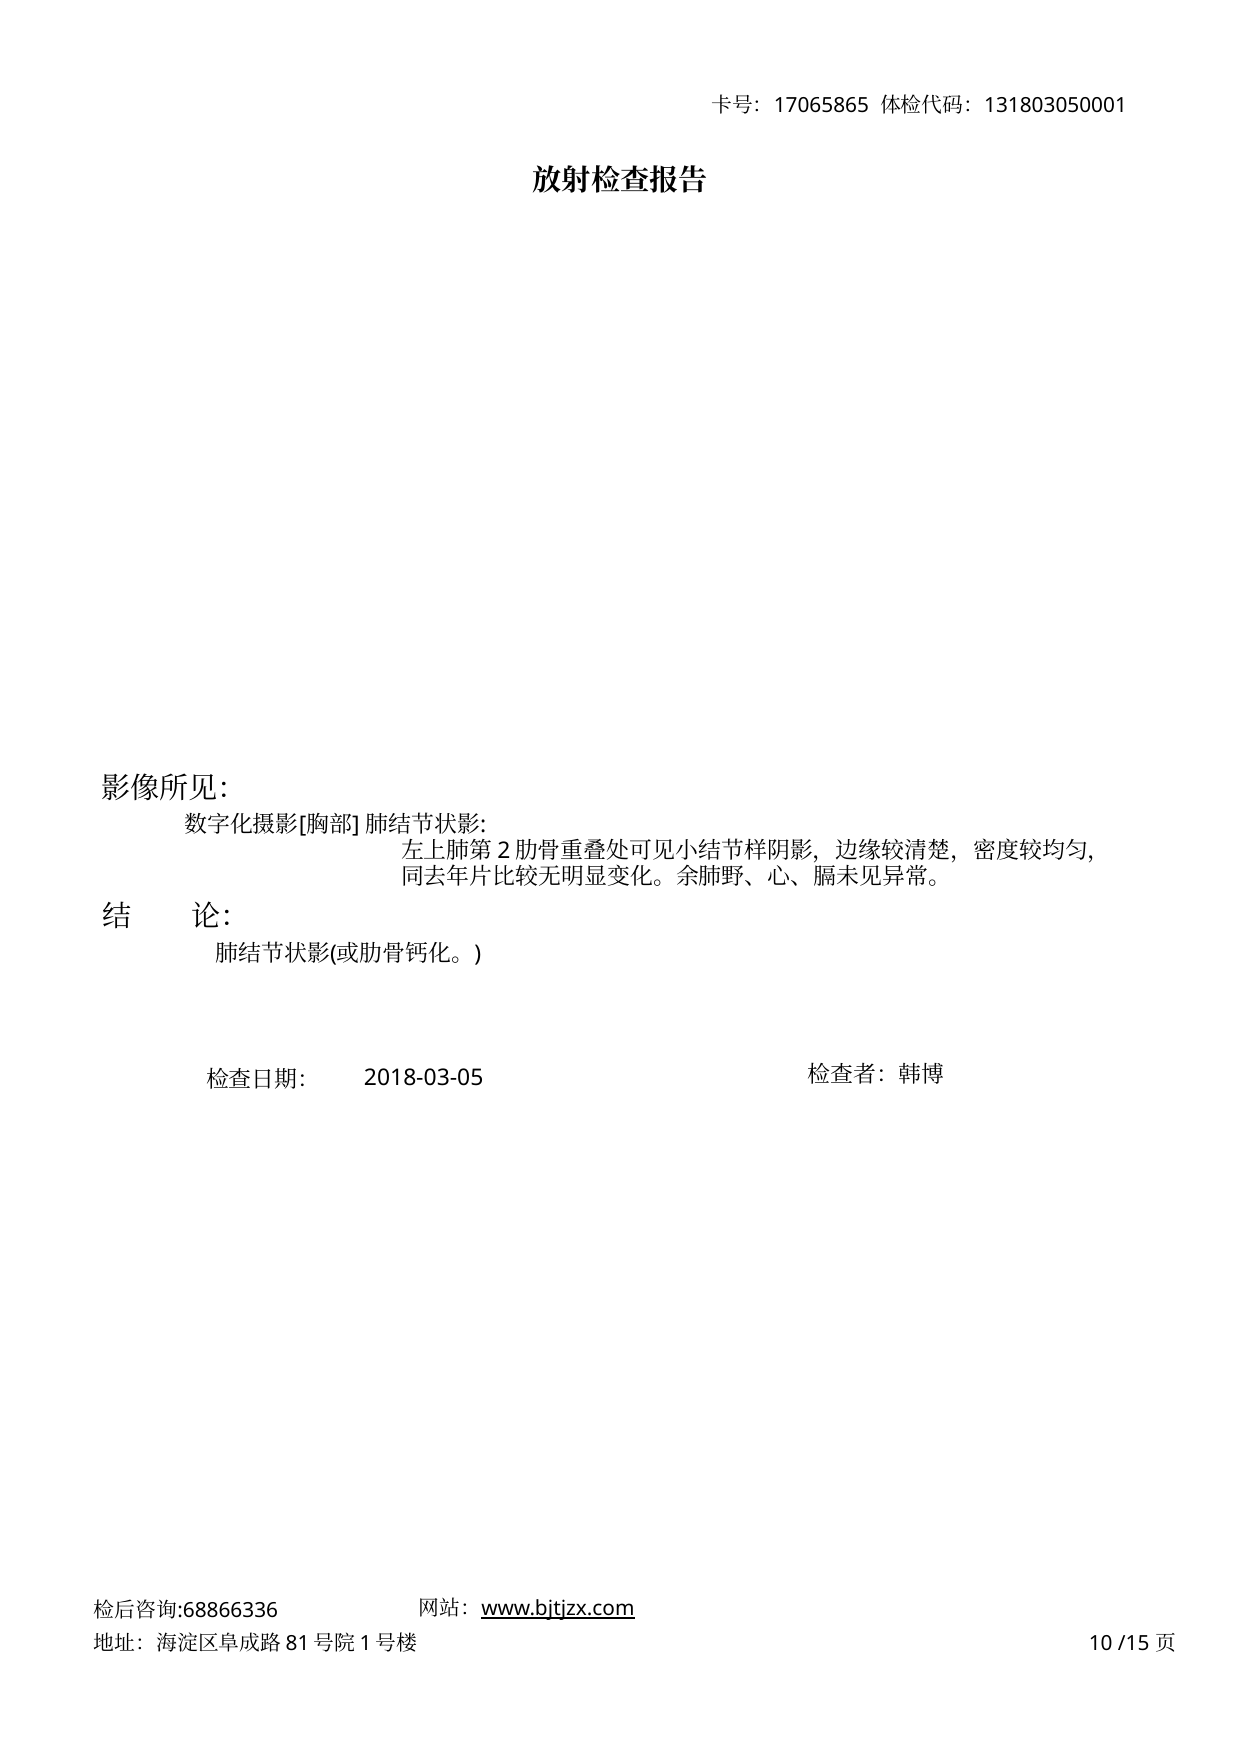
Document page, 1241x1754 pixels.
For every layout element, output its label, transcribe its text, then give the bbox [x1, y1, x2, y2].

text 检查日期： [206, 1069, 355, 1092]
text 检后咨询:68866336 [94, 1601, 444, 1622]
text 结 [103, 903, 176, 932]
text 论： [191, 903, 294, 932]
text 数字化摄影[胸部] 肺结节状影: [184, 814, 1240, 837]
text 放射检查报告 [532, 167, 754, 197]
text 检查者：韩博 [807, 1064, 990, 1087]
text 2018-03-05 [364, 1067, 513, 1090]
text 左上肺第2肋骨重叠处可见小结节样阴影，边缘较清楚，密度较均匀， [401, 837, 1240, 863]
text 网站：www.bjtjzx.com [418, 1599, 660, 1619]
text 影像所见： [101, 775, 292, 804]
text 10 /15 页 [1088, 1633, 1211, 1654]
text 卡号：17065865 体检代码：131803050001 [711, 96, 1182, 116]
text 地址：海淀区阜成路81号院1号楼 [94, 1622, 444, 1658]
text 同去年片比较无明显变化。余肺野、心、膈未见异常。 [401, 863, 1240, 890]
text 肺结节状影(或肋骨钙化。) [215, 943, 533, 966]
